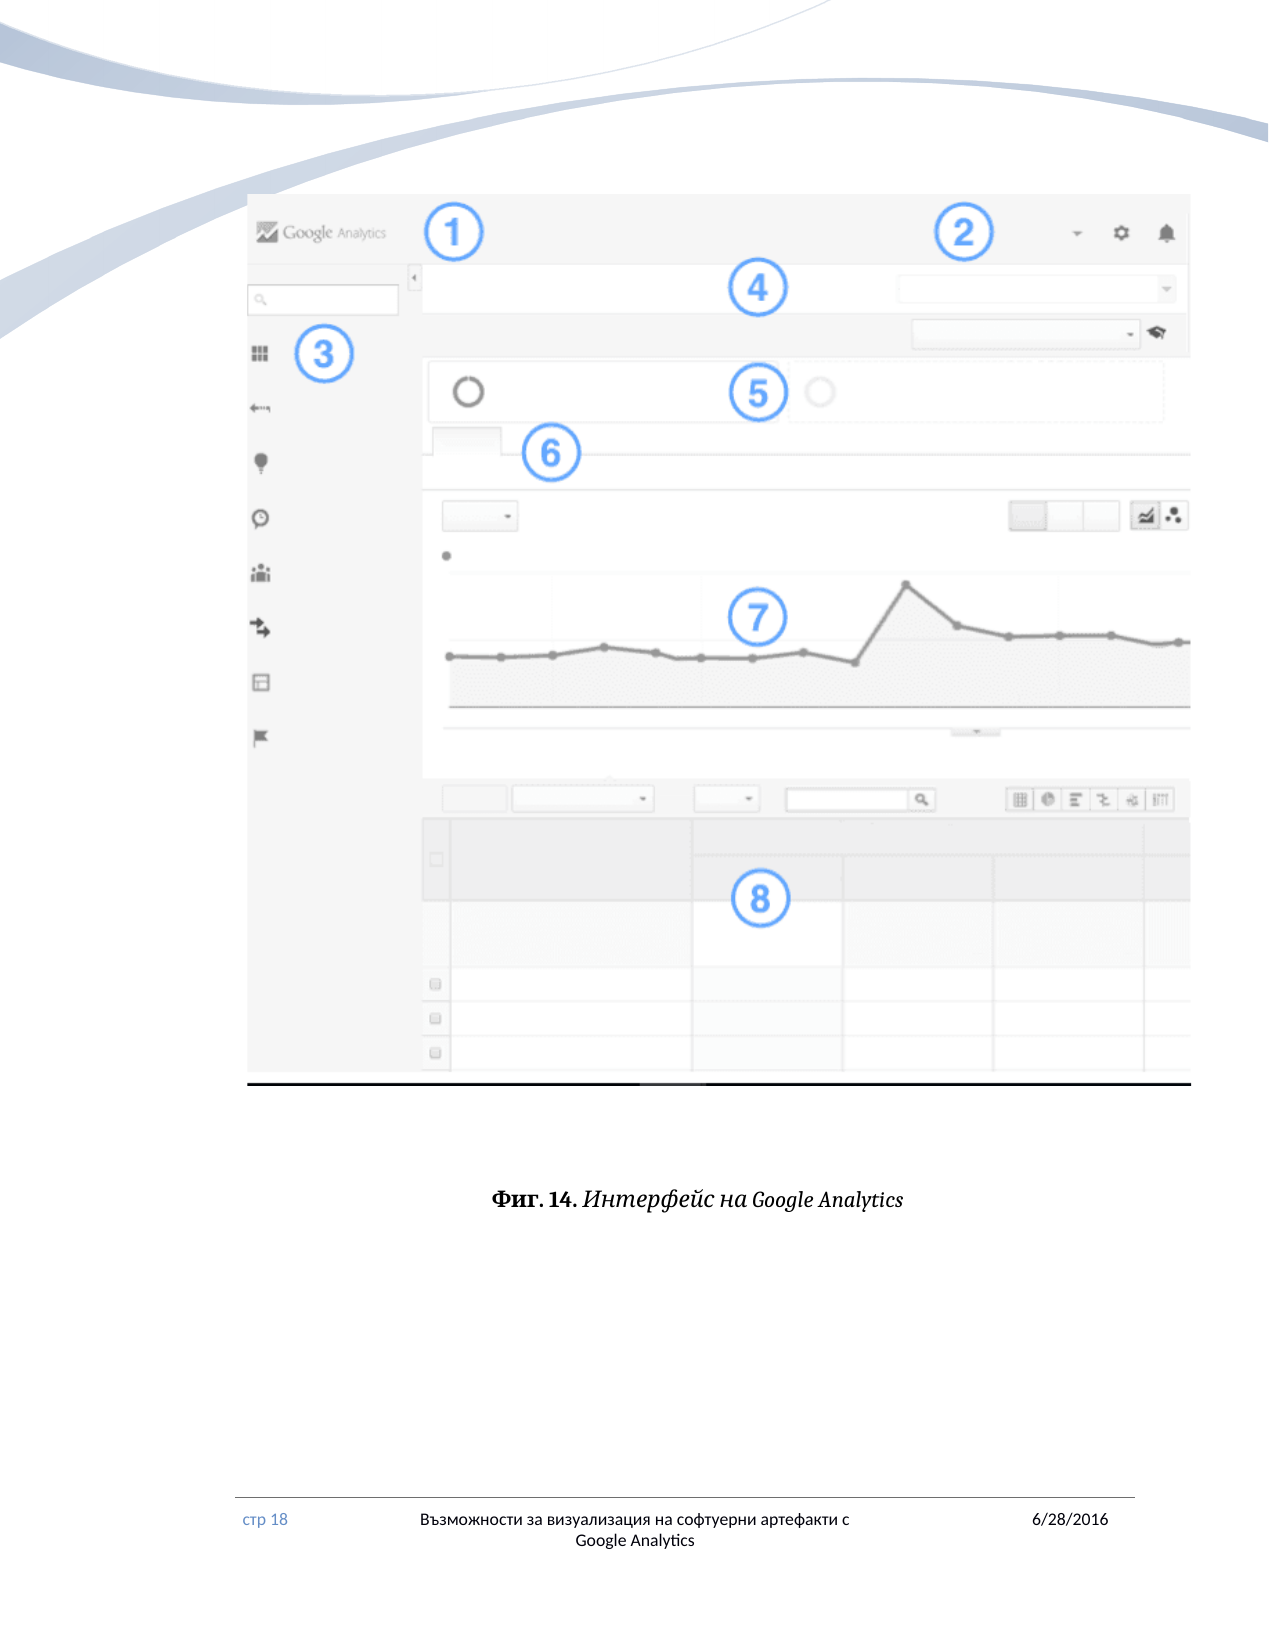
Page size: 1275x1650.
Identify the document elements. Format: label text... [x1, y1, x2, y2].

text Фиг. 14. Интерфейс на Google Analytics [247, 1181, 1147, 1218]
picture [0, 0, 1269, 1086]
